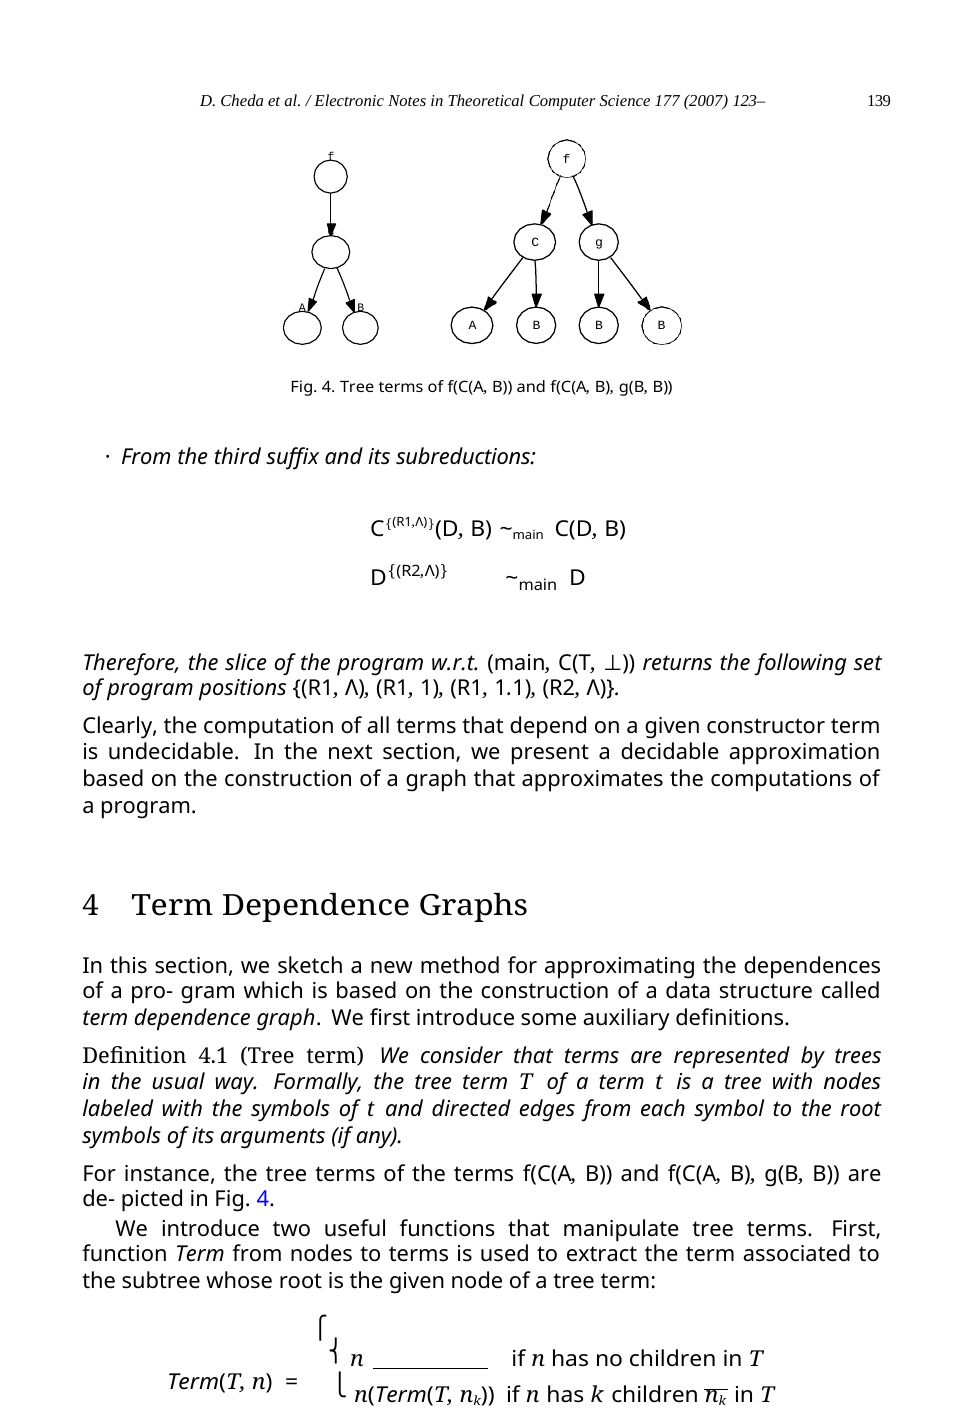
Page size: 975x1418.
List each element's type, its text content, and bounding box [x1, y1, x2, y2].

text Clearly, the computation of all terms that depend on a given constructor term is undecidable. In the next section, we present a decidable approximation based on the construction of a graph that approximates the computations of a program. [82, 712, 881, 819]
text We introduce two useful functions that manipulate tree terms. First, function Term from nodes to terms is used to extract the term associated to the subtree whose root is the given node of a tree term: [82, 1214, 881, 1295]
text Fig. 4. Tree terms of f(C(A, B)) and f(C(A, B), g(B, B)) [64, 375, 898, 397]
text C{(R1,Λ)}(D, B) ~main C(D, B) [370, 513, 904, 543]
text Definition 4.1 (Tree term) We consider that terms are represented by trees in the usual way. Formally, the tree term T of a term t is a tree with nodes labeled with the symbols of t and directed edges from each symbol to the root symbols of its arguments (if any). [82, 1042, 881, 1150]
text D{(R2,Λ)} ~main D [370, 552, 904, 595]
text ⎩ n(Term(T, nk)) if n has k children nk in T [332, 1379, 904, 1409]
picture [637, 296, 682, 345]
text Term(T, n) = ⎧⎨ n if n has no children in T [64, 1318, 866, 1379]
text For instance, the tree terms of the terms f(C(A, B)) and f(C(A, B), g(B, B)) are de- picted in Fig. 4. [82, 1160, 881, 1212]
picture [483, 296, 497, 311]
text Therefore, the slice of the program w.r.t. (main, C(T, ⊥)) returns the following set of program positions {(R1, Λ), (R1, 1), (R1, 1.1), (R2, Λ)}. [82, 649, 881, 702]
text In this section, we sketch a new method for approximating the dependences of a pro- gram which is based on the construction of a data structure called term dependence graph. We first introduce some auxiliary definitions. [82, 952, 881, 1032]
subtitle Term Dependence Graphs [82, 885, 904, 924]
picture [540, 139, 586, 225]
text · From the third suffix and its subreductions: [104, 441, 904, 471]
